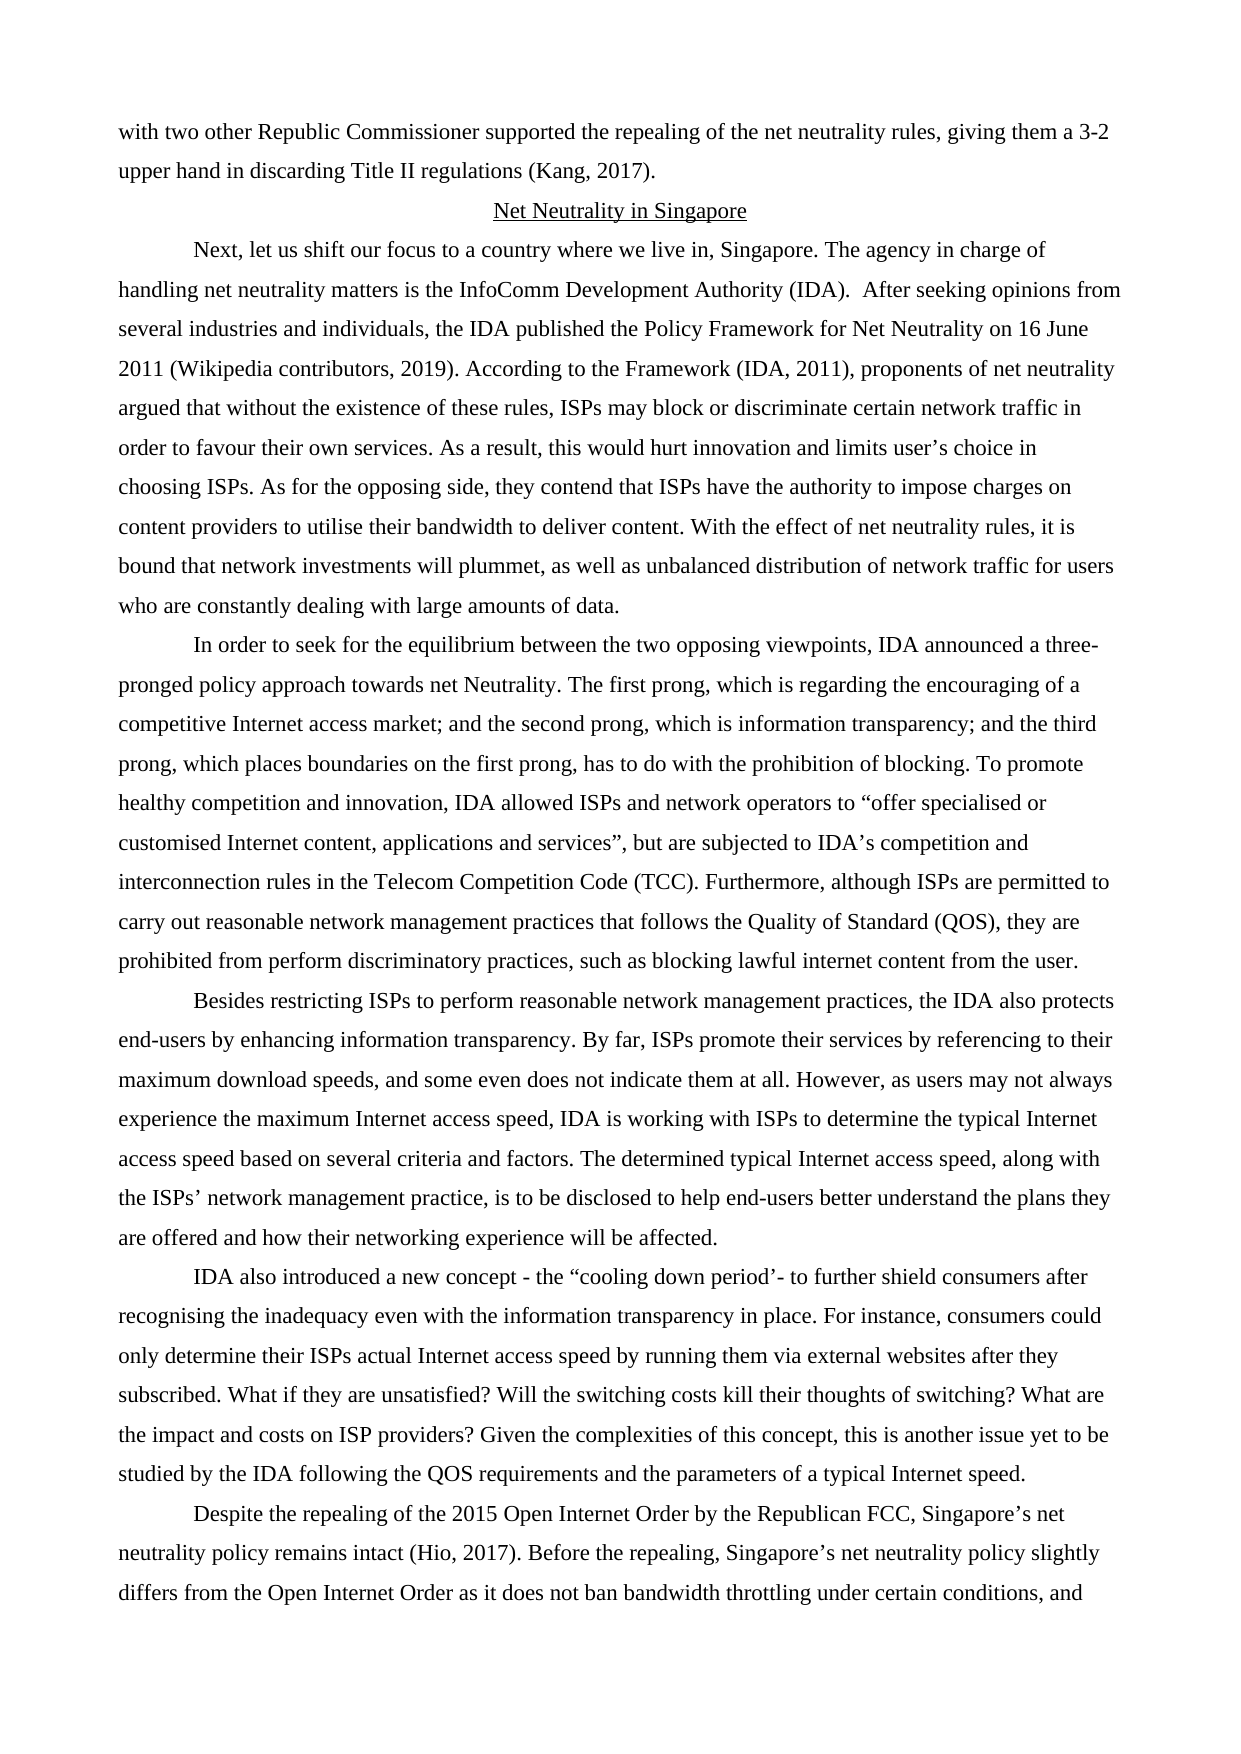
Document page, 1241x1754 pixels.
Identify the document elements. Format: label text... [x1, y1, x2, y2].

text In order to seek for the equilibrium between the two opposing viewpoints, IDA announced a three-pronged policy approach towards net Neutrality. The first prong, which is regarding the encouraging of a competitive Internet access market; and the second prong, which is information transparency; and the third prong, which places boundaries on the first prong, has to do with the prohibition of blocking. To promote healthy competition and innovation, IDA allowed ISPs and network operators to “offer specialised or customised Internet content, applications and services”, but are subjected to IDA’s competition and interconnection rules in the Telecom Competition Code (TCC). Furthermore, although ISPs are permitted to carry out reasonable network management practices that follows the Quality of Standard (QOS), they are prohibited from perform discriminatory practices, such as blocking lawful internet content from the user. [118, 631, 1122, 973]
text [118, 118, 1122, 184]
text IDA also introduced a new concept - the “cooling down period’- to further shield consumers after recognising the inadequacy even with the information transparency in place. For instance, consumers could only determine their ISPs actual Internet access speed by running them via external websites after they subscribed. What if they are unsatisfied? Will the switching costs kill their thoughts of switching? What are the impact and costs on ISP providers? Given the complexities of this concept, this is another issue yet to be studied by the IDA following the QOS requirements and the parameters of a typical Internet speed. [118, 1263, 1122, 1487]
text Next, let us shift our focus to a country where we live in, Singapore. The agency in charge of handling net neutrality matters is the InfoComm Development Authority (IDA). After seeking opinions from several industries and individuals, the IDA published the Policy Framework for Net Neutrality on 16 June 2011 (Wikipedia contributors, 2019). According to the Framework (IDA, 2011), proponents of net neutrality argued that without the existence of these rules, ISPs may block or discriminate certain network traffic in order to favour their own services. As a result, this would hurt innovation and limits user’s choice in choosing ISPs. As for the opposing side, they contend that ISPs have the authority to impose charges on content providers to utilise their bandwidth to deliver content. With the effect of net neutrality rules, it is bound that network investments will plummet, as well as unbalanced distribution of network traffic for users who are constantly dealing with large amounts of data. [118, 237, 1122, 618]
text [118, 1500, 1122, 1605]
text Besides restricting ISPs to perform reasonable network management practices, the IDA also protects end-users by enhancing information transparency. By far, ISPs promote their services by referencing to their maximum download speeds, and some even does not indicate them at all. However, as users may not always experience the maximum Internet access speed, IDA is working with ISPs to determine the typical Internet access speed based on several criteria and factors. The determined typical Internet access speed, along with the ISPs’ network management practice, is to be disclosed to help end-users better understand the plans they are offered and how their networking experience will be affected. [118, 987, 1122, 1250]
text Net Neutrality in Singapore [118, 197, 1122, 223]
